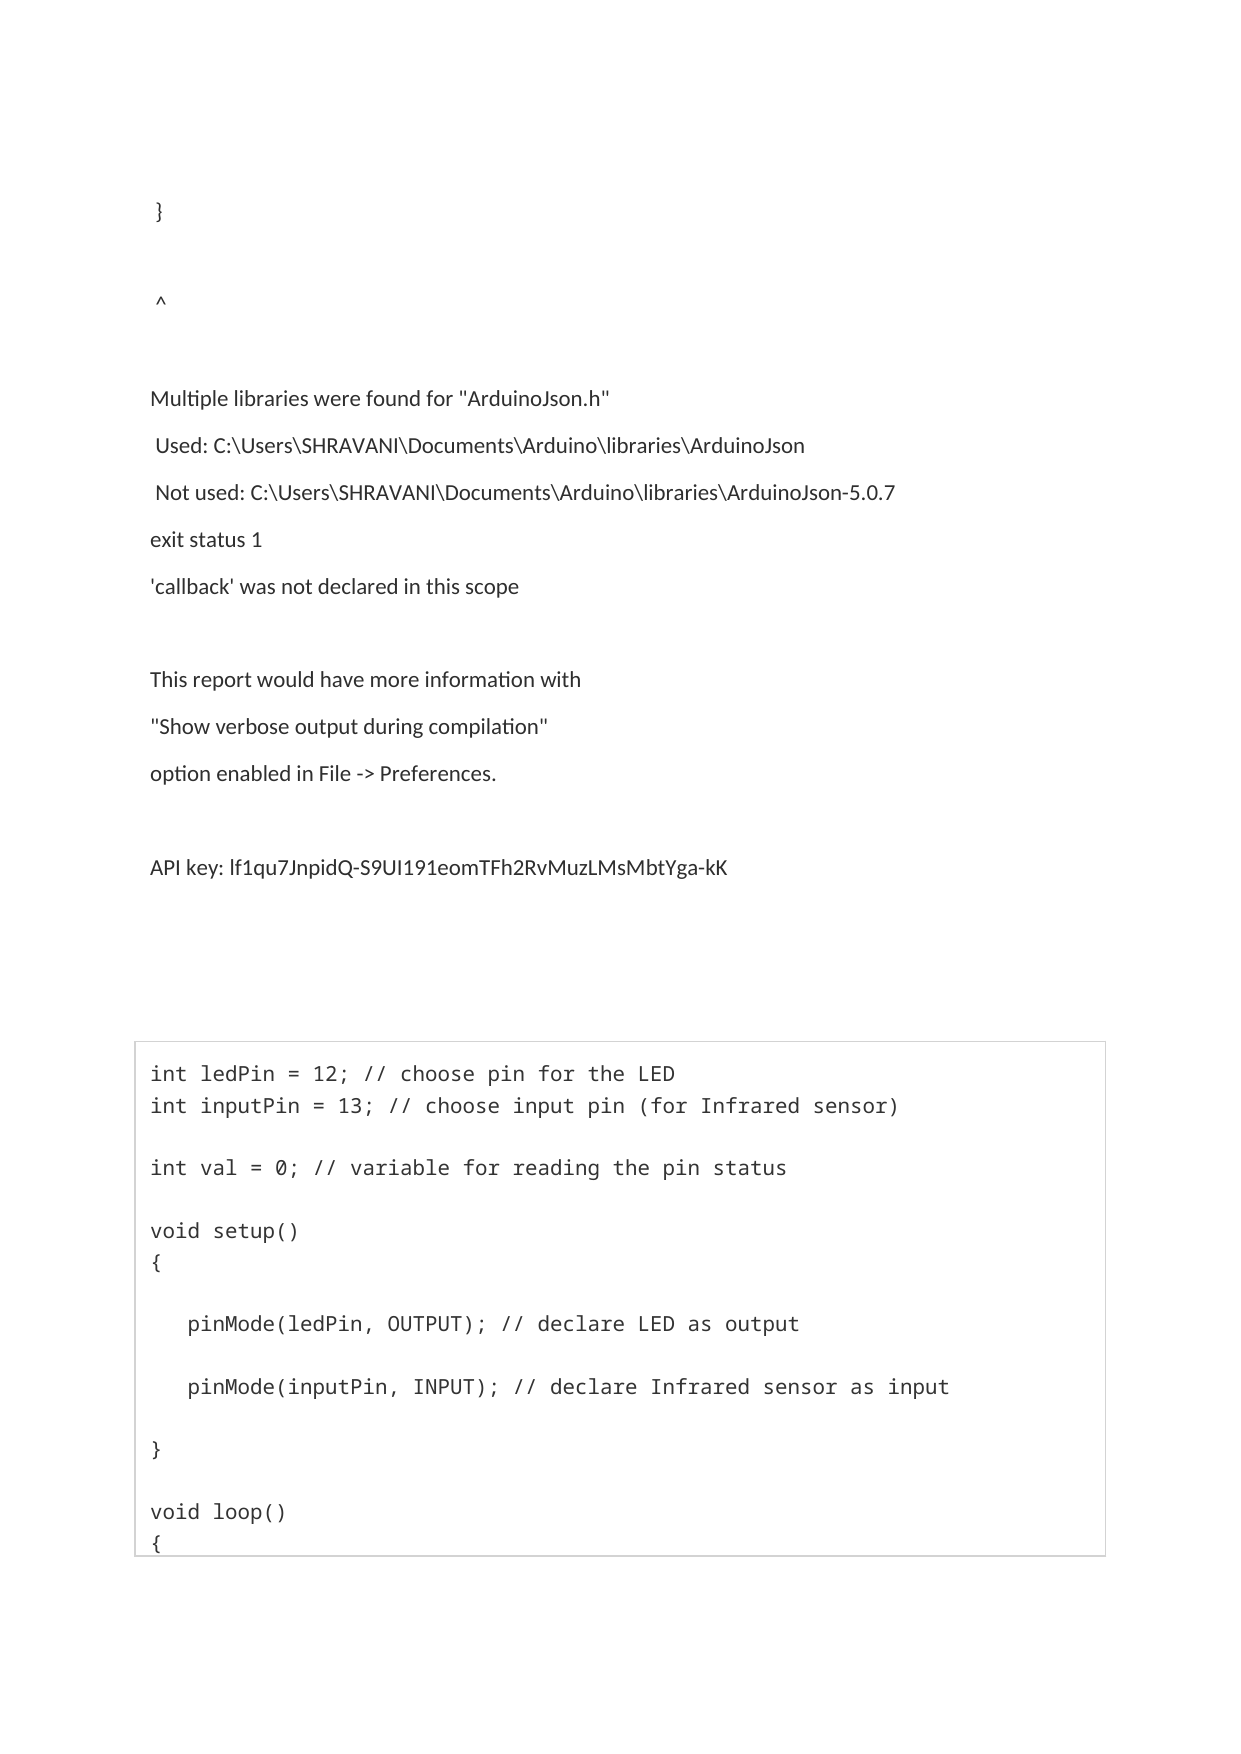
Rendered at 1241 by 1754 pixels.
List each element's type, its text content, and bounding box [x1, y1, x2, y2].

text void setup() { [136, 1197, 1105, 1276]
text Used: C:\Users\SHRAVANI\Documents\Arduino\libraries\ArduinoJson [150, 431, 1090, 459]
text pinMode(inputPin, INPUT); // declare Infrared sensor as input [136, 1353, 1105, 1401]
text This report would have more information with [150, 666, 1090, 694]
text int ledPin = 12; // choose pin for the LED int inputPin = 13; // choose input pin (for Infrared sensor) [136, 1042, 1105, 1119]
text void loop() { [136, 1478, 1105, 1555]
text "Show verbose output during compilation" [150, 712, 1090, 741]
text } [150, 197, 1090, 225]
text ^ [150, 291, 1090, 319]
text 'callback' was not declared in this scope [150, 572, 1090, 600]
text pinMode(ledPin, OUTPUT); // declare LED as output [136, 1291, 1105, 1338]
text exit status 1 [150, 525, 1090, 553]
text } [136, 1416, 1105, 1463]
text option enabled in File -> Preferences. [150, 759, 1090, 787]
text Multiple libraries were found for "ArduinoJson.h" [150, 384, 1090, 412]
text int val = 0; // variable for reading the pin status [136, 1134, 1105, 1182]
text Not used: C:\Users\SHRAVANI\Documents\Arduino\libraries\ArduinoJson-5.0.7 [150, 478, 1090, 506]
text API key: lf1qu7JnpidQ-S9UI191eomTFh2RvMuzLMsMbtYga-kK [150, 853, 1090, 881]
